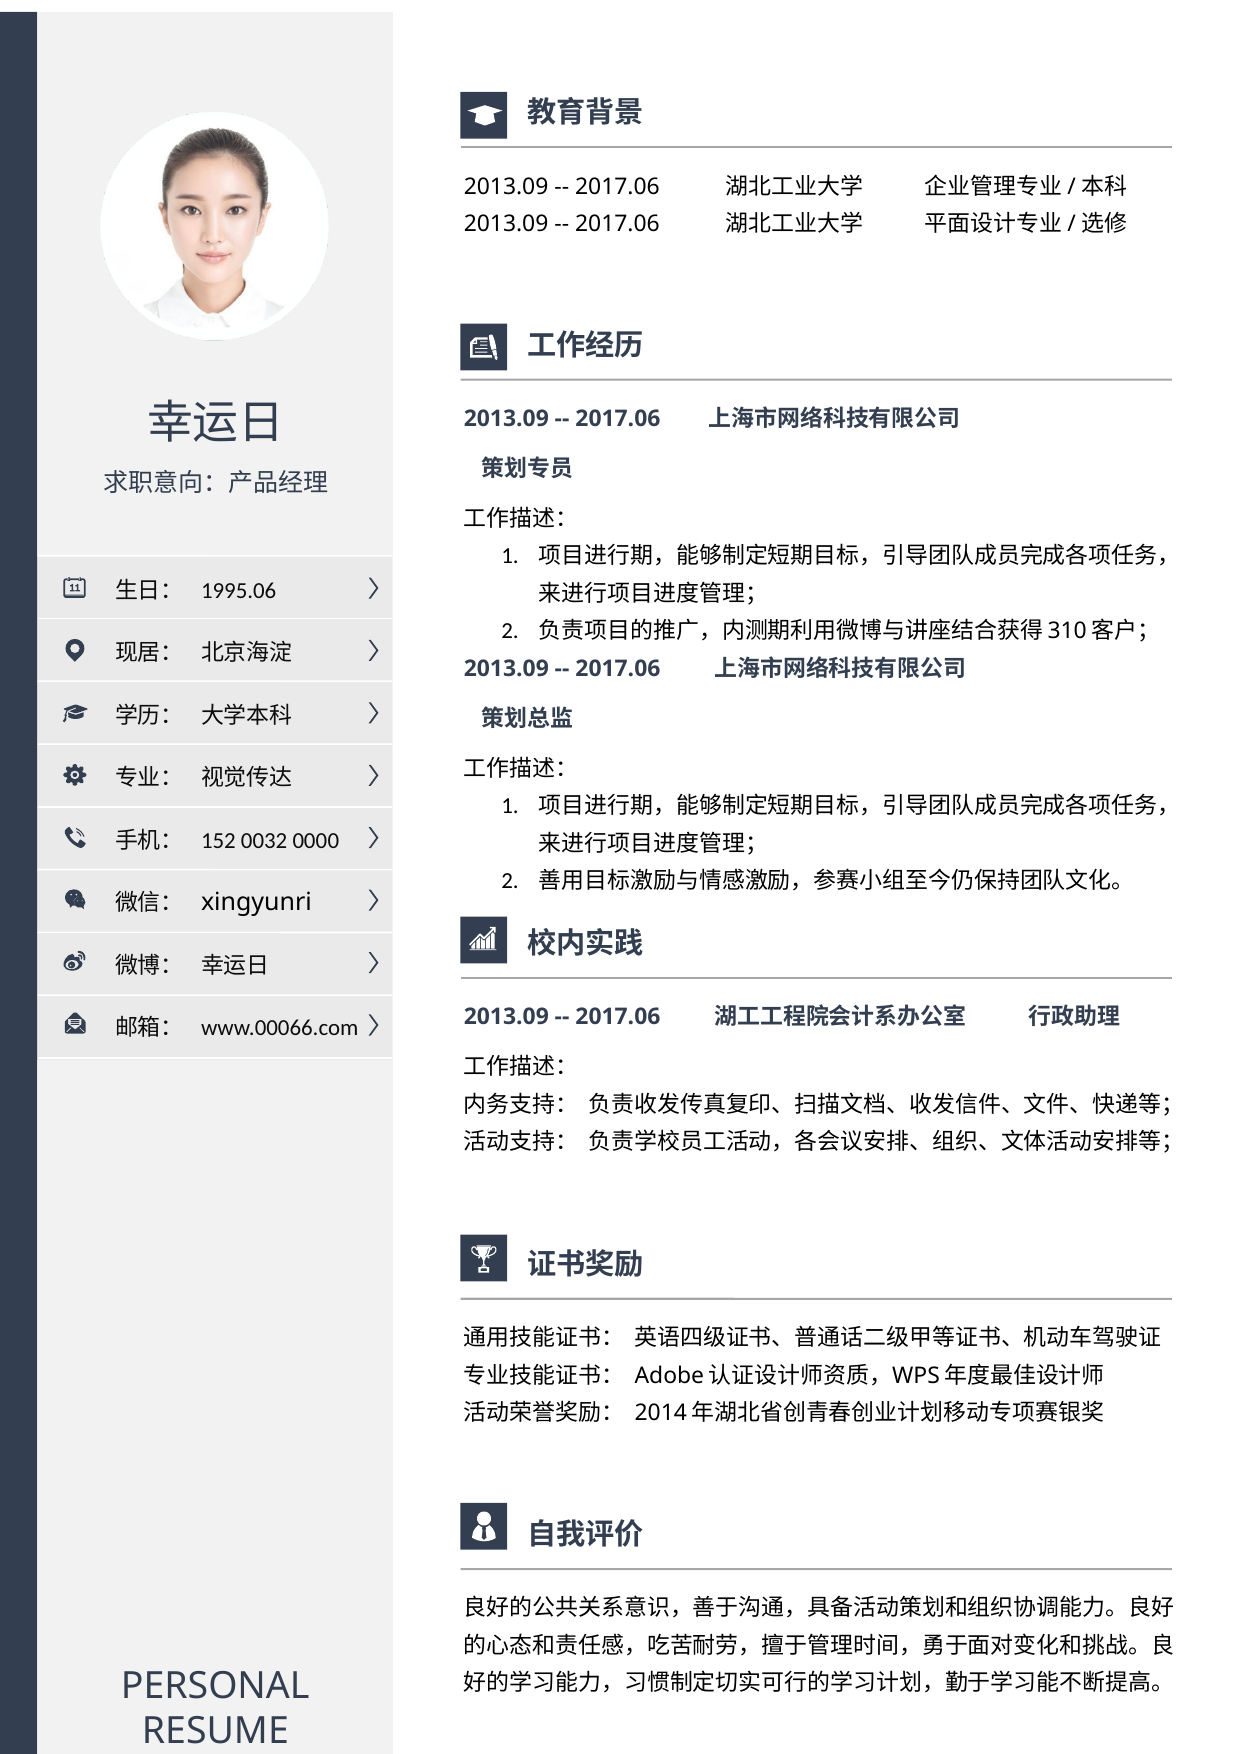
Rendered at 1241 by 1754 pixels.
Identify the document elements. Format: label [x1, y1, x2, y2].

picture [89, 99, 341, 351]
